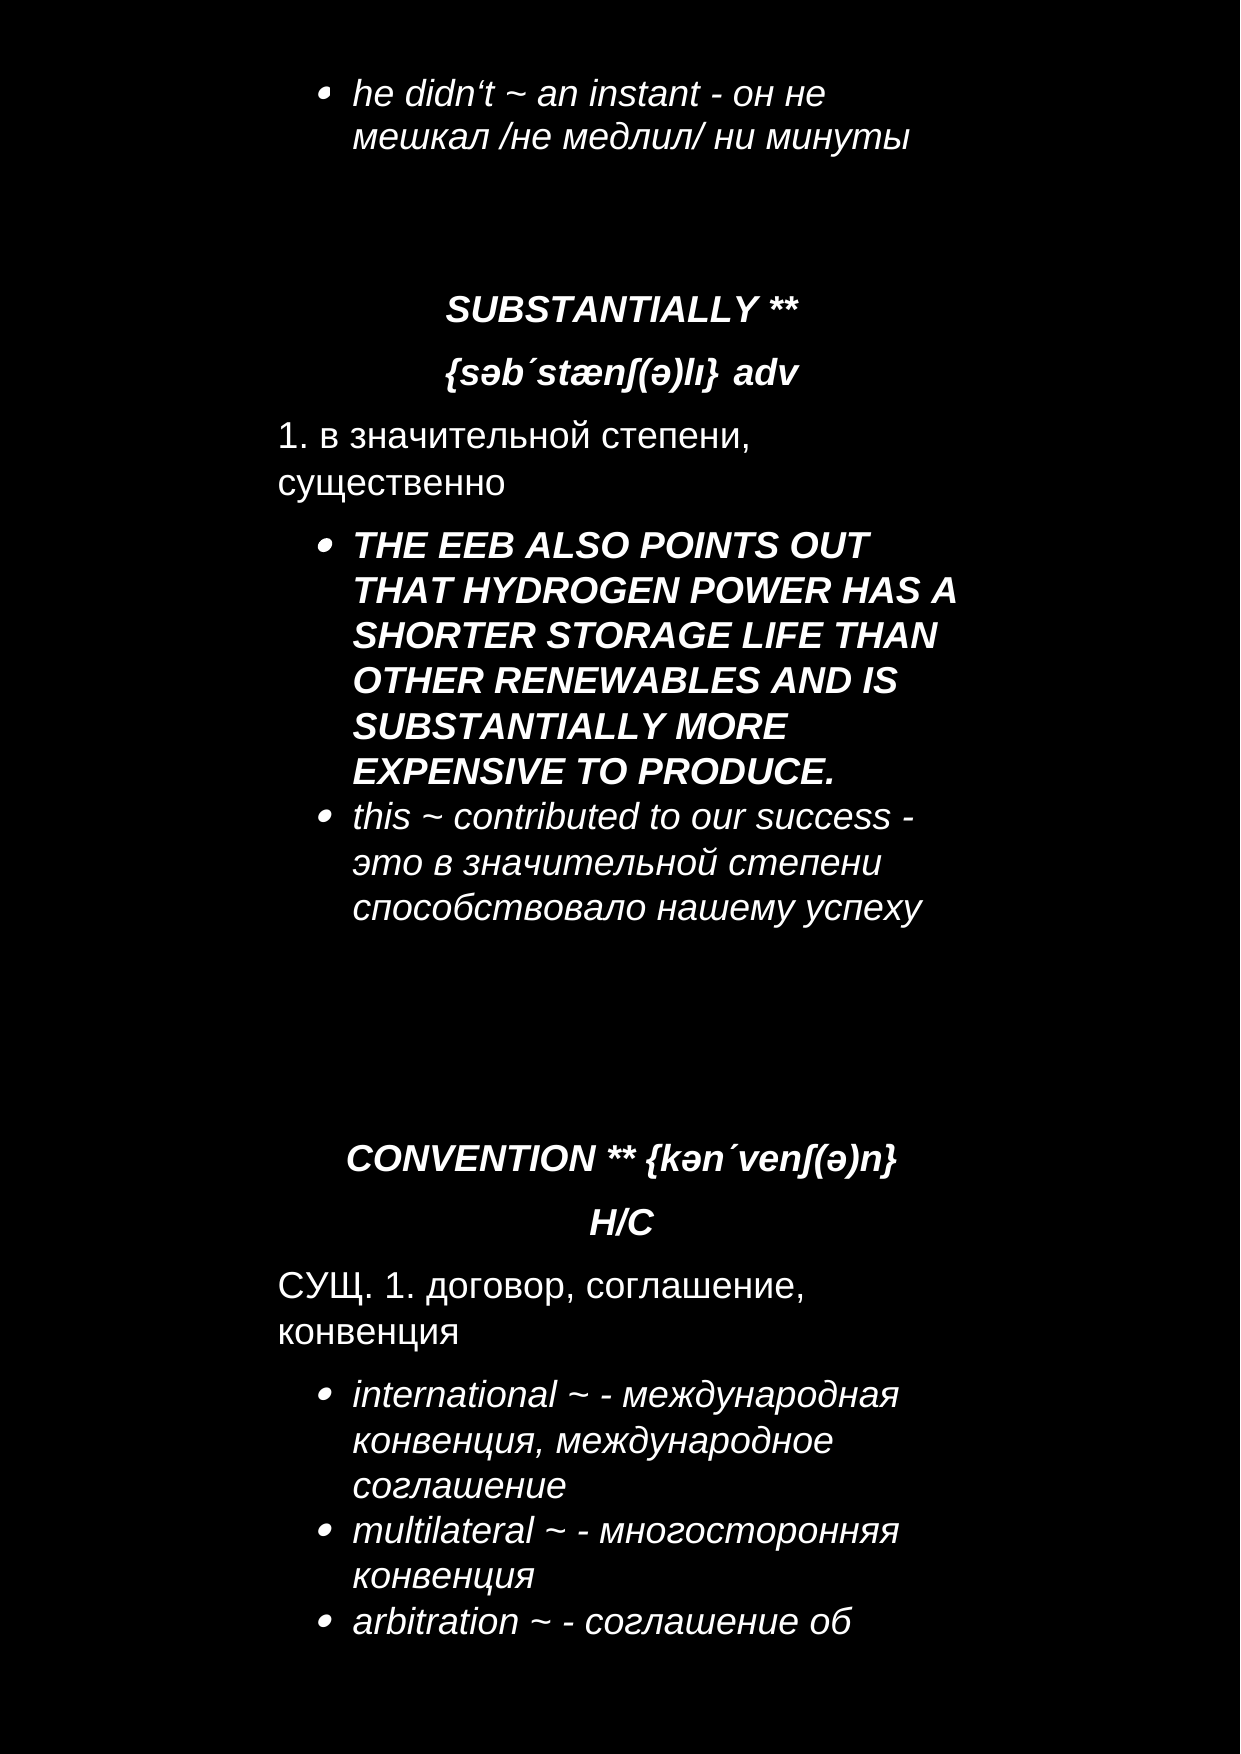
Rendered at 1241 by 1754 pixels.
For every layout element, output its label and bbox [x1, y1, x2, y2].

table_header [270, 62, 976, 1651]
